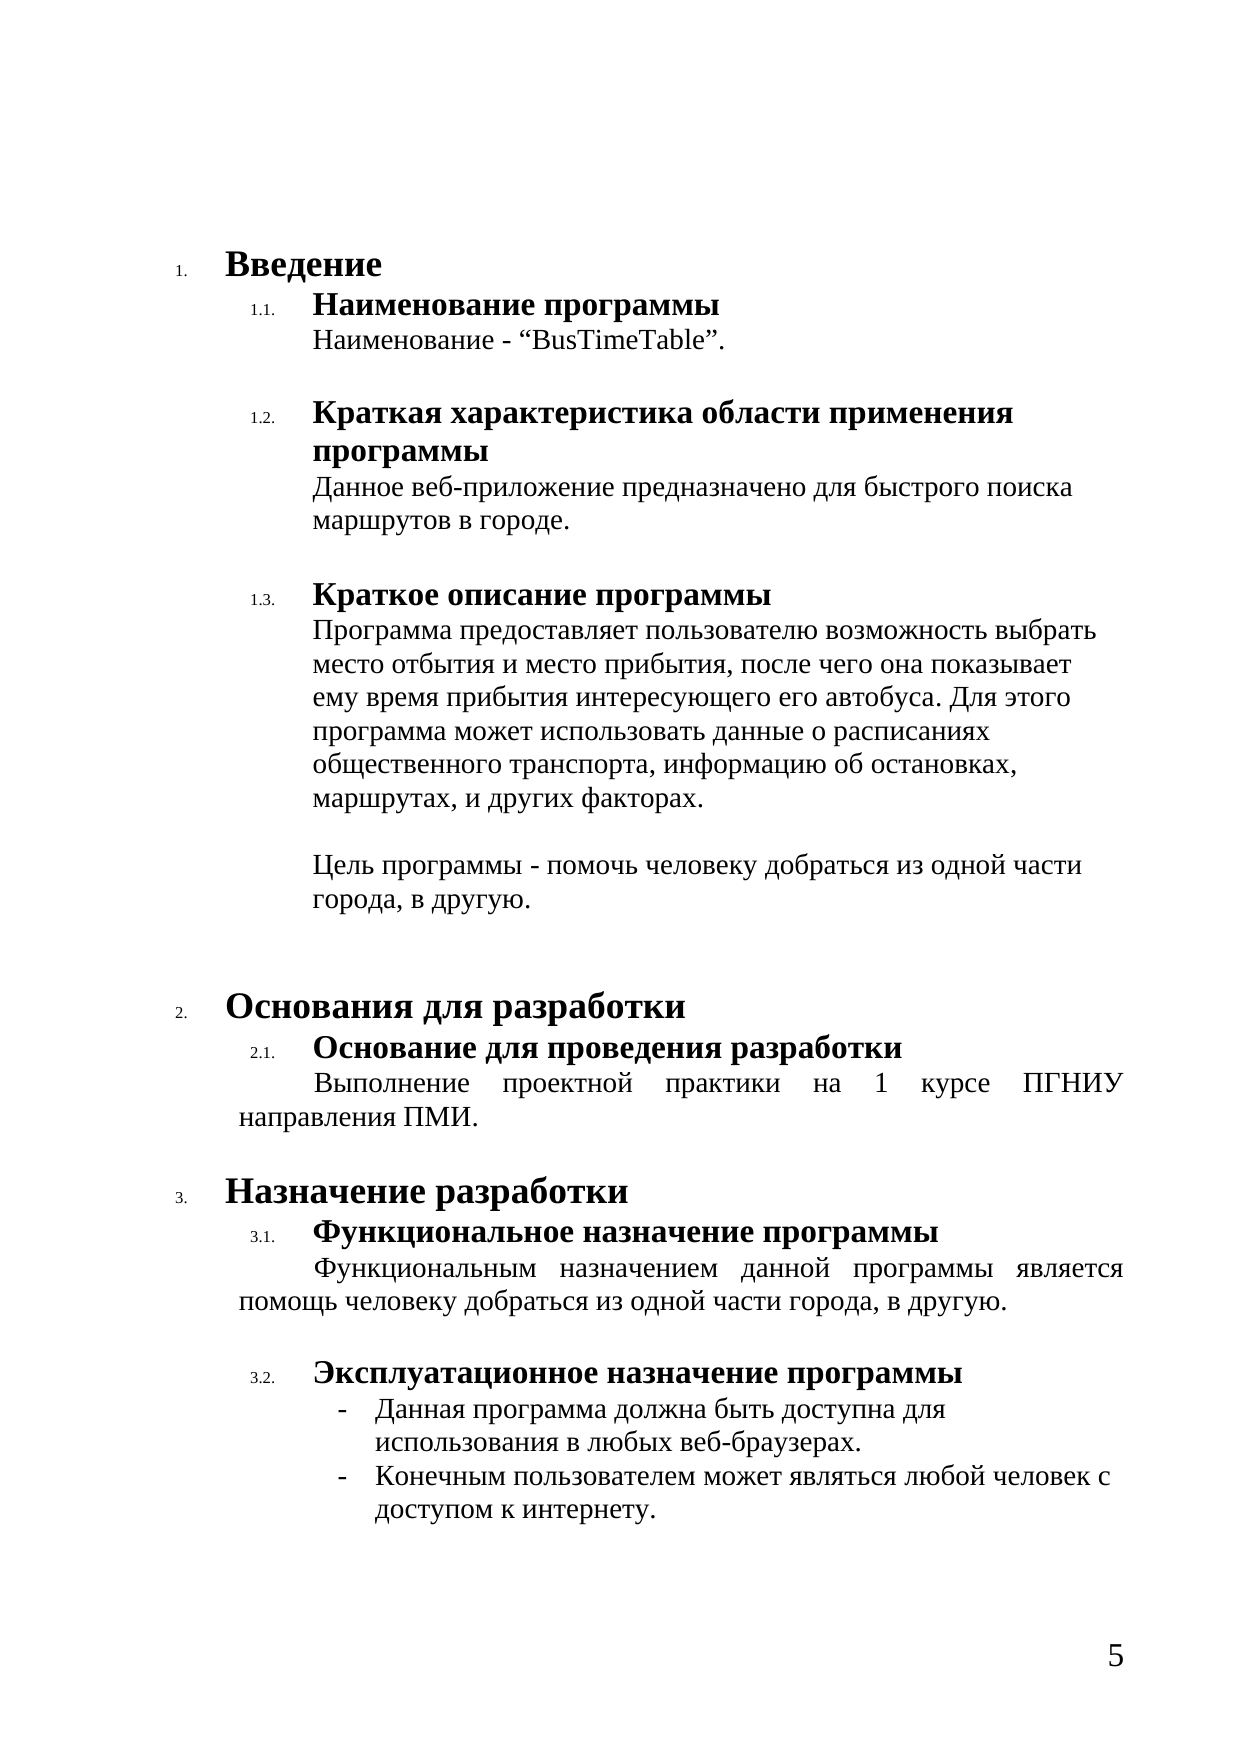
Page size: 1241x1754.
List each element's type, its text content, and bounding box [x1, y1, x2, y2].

text Наименование - “BusTimeTable”. [224, 322, 1124, 356]
text Выполнение проектной практики на 1 курсе ПГНИУ направления ПМИ. [238, 1065, 1124, 1132]
text Функциональным назначением данной программы является помощь человеку добраться из одной части города, в другую. [238, 1250, 1124, 1317]
list Наименование программы [275, 284, 1124, 322]
list Конечным пользователем может являться любой человек с доступом к интернету. [337, 1458, 1124, 1563]
list Эксплуатационное назначение программы [275, 1353, 1124, 1391]
list Введение [187, 241, 1124, 284]
list Краткая характеристика области применения программы Данное веб-приложение предназначено для быстрого поиска маршрутов в городе. [275, 392, 1124, 574]
list Основание для проведения разработки [275, 1027, 1124, 1065]
list Основания для разработки [187, 984, 1124, 1027]
list Данная программа должна быть доступна для использования в любых веб-браузерах. [337, 1391, 1124, 1458]
list Краткое описание программы Программа предоставляет пользователю возможность выбрать место отбытия и место прибытия, после чего она показывает ему время прибытия интересующего его автобуса. Для этого программа может использовать данные о расписаниях общественного транспорта, информацию об остановках, маршрутах, и других факторах. Цель программы - помочь человеку добраться из одной части города, в другую. [275, 574, 1124, 914]
list Функциональное назначение программы [275, 1211, 1124, 1250]
list Назначение разработки [187, 1168, 1124, 1211]
